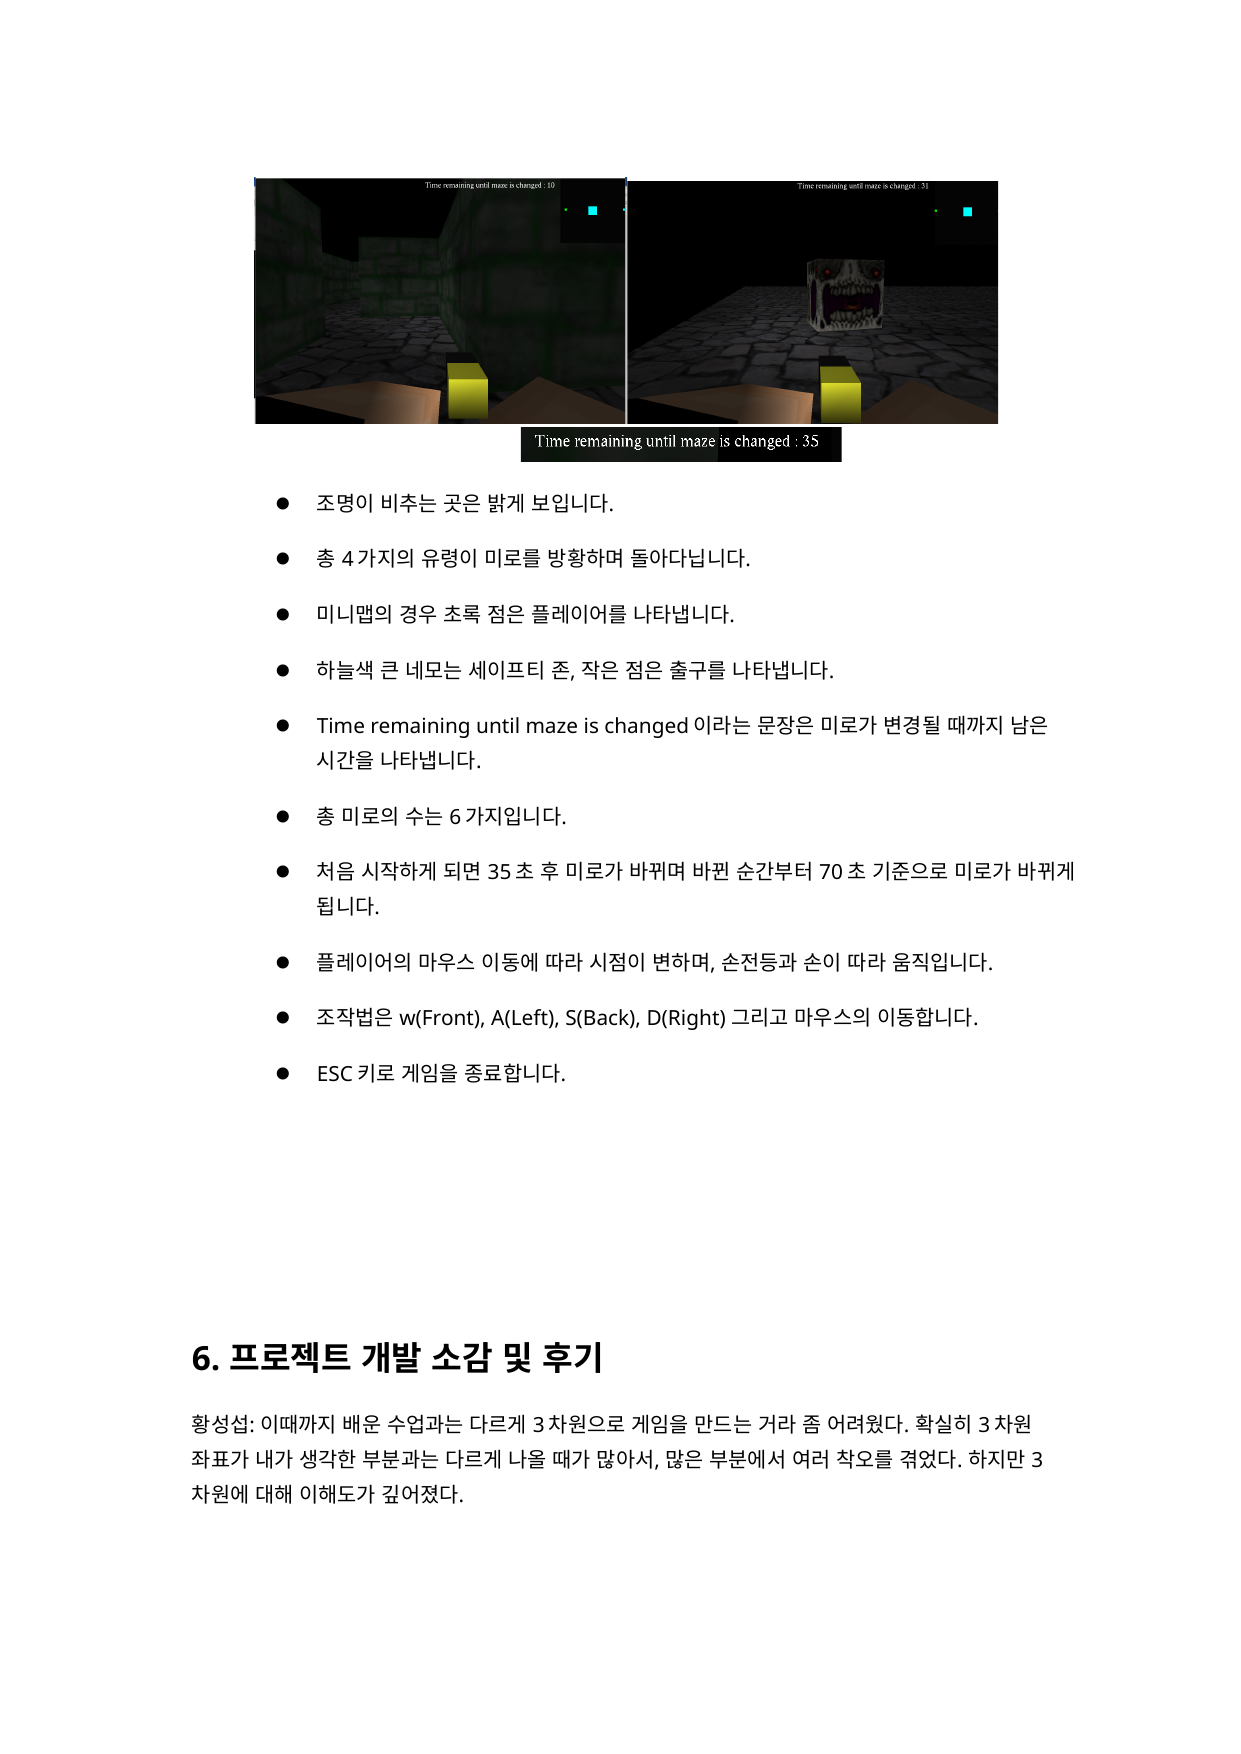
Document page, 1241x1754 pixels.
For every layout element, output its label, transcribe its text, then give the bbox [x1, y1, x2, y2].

list 하늘색 큰 네모는 세이프티 존, 작은 점은 출구를 나타냅니다. [275, 654, 1090, 684]
list 프로젝트 개발 소감 및 후기 [192, 1332, 1090, 1380]
list 총 미로의 수는 6가지입니다. [275, 800, 1090, 830]
list 처음 시작하게 되면 35초 후 미로가 바뀌며 바뀐 순간부터 70초 기준으로 미로가 바뀌게 됩니다. [275, 856, 1090, 921]
picture [520, 427, 842, 462]
list Time remaining until maze is changed이라는 문장은 미로가 변경될 때까지 남은 시간을 나타냅니다. [275, 709, 1090, 775]
list 미니맵의 경우 초록 점은 플레이어를 나타냅니다. [275, 598, 1090, 629]
list 조명이 비추는 곳은 밝게 보입니다. [275, 487, 1090, 517]
list ESC키로 게임을 종료합니다. [275, 1057, 1090, 1088]
list 황성섭: 이때까지 배운 수업과는 다르게 3차원으로 게임을 만드는 거라 좀 어려웠다. 확실히 3차원 좌표가 내가 생각한 부분과는 다르게 나올 때가 많아서, 많은 부분에서 여러 착오를 겪었다. 하지만 3차원에 대해 이해도가 깊어졌다. [192, 1408, 1090, 1508]
list 총 4가지의 유령이 미로를 방황하며 돌아다닙니다. [275, 543, 1090, 573]
list 조작법은 w(Front), A(Left), S(Back), D(Right) 그리고 마우스의 이동합니다. [275, 1002, 1090, 1032]
list 플레이어의 마우스 이동에 따라 시점이 변하며, 손전등과 손이 따라 움직입니다. [275, 946, 1090, 976]
picture [254, 177, 999, 424]
